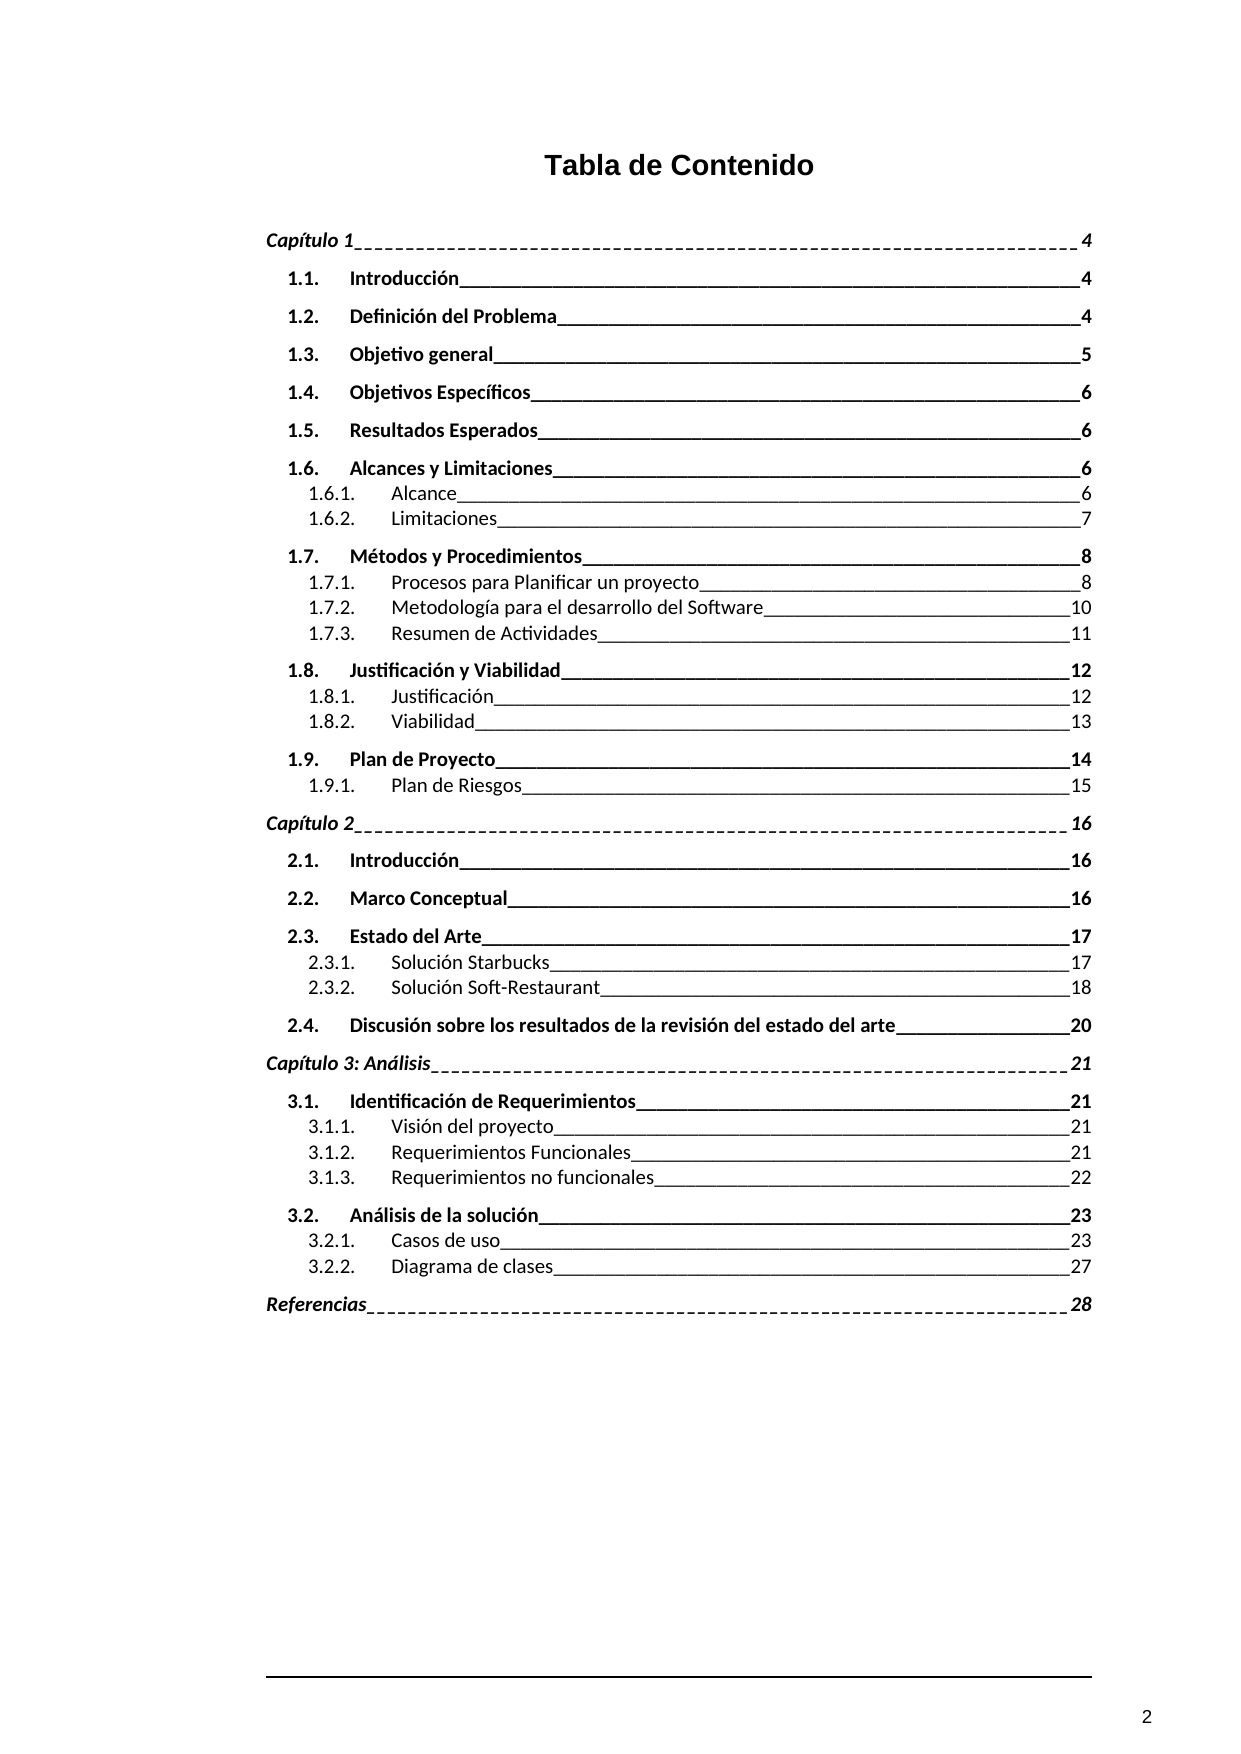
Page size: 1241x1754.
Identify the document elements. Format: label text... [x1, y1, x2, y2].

text 3.1.2. Requerimientos Funcionales 21 [308, 1139, 1092, 1164]
text 1.9.1. Plan de Riesgos 15 [308, 772, 1092, 797]
text 2.2. Marco Conceptual 16 [287, 886, 1092, 911]
text 3.2.2. Diagrama de clases 27 [308, 1253, 1092, 1278]
text 1.9. Plan de Proyecto 14 [287, 746, 1092, 772]
text 1.4. Objetivos Específicos 6 [287, 379, 1092, 404]
text 1.5. Resultados Esperados 6 [287, 417, 1092, 442]
text Capítulo 1 4 [266, 227, 1092, 253]
text 1.7.2. Metodología para el desarrollo del Software 10 [308, 594, 1092, 620]
text 2.4. Discusión sobre los resultados de la revisión del estado del arte 20 [287, 1012, 1092, 1038]
text 1.8. Justificación y Viabilidad 12 [287, 658, 1092, 683]
text 1.6.1. Alcance 6 [308, 480, 1092, 506]
text 1.7.1. Procesos para Planificar un proyecto 8 [308, 569, 1092, 594]
text Referencias 28 [266, 1291, 1092, 1316]
text 3.2.1. Casos de uso 23 [308, 1228, 1092, 1253]
text 2.3.1. Solución Starbucks 17 [308, 949, 1092, 974]
text 1.7.3. Resumen de Actividades 11 [308, 620, 1092, 645]
text 2.1. Introducción 16 [287, 848, 1092, 873]
text 1.8.1. Justificación 12 [308, 683, 1092, 708]
text Capítulo 3: Análisis 21 [266, 1050, 1092, 1076]
text 1.8.2. Viabilidad 13 [308, 708, 1092, 734]
title Tabla de Contenido [266, 148, 1092, 215]
text 3.1.1. Visión del proyecto 21 [308, 1113, 1092, 1139]
text 1.6. Alcances y Limitaciones 6 [287, 455, 1092, 480]
text Capítulo 2 16 [266, 810, 1092, 835]
text 2.3.2. Solución Soft-Restaurant 18 [308, 974, 1092, 1000]
text 1.1. Introducción 4 [287, 265, 1092, 291]
text 1.7. Métodos y Procedimientos 8 [287, 543, 1092, 569]
text 2.3. Estado del Arte 17 [287, 923, 1092, 949]
text 3.1. Identificación de Requerimientos 21 [287, 1088, 1092, 1113]
text 3.1.3. Requerimientos no funcionales 22 [308, 1164, 1092, 1190]
text 1.2. Definición del Problema 4 [287, 303, 1092, 328]
text 1.6.2. Limitaciones 7 [308, 506, 1092, 531]
text 3.2. Análisis de la solución 23 [287, 1202, 1092, 1228]
text 1.3. Objetivo general 5 [287, 341, 1092, 366]
